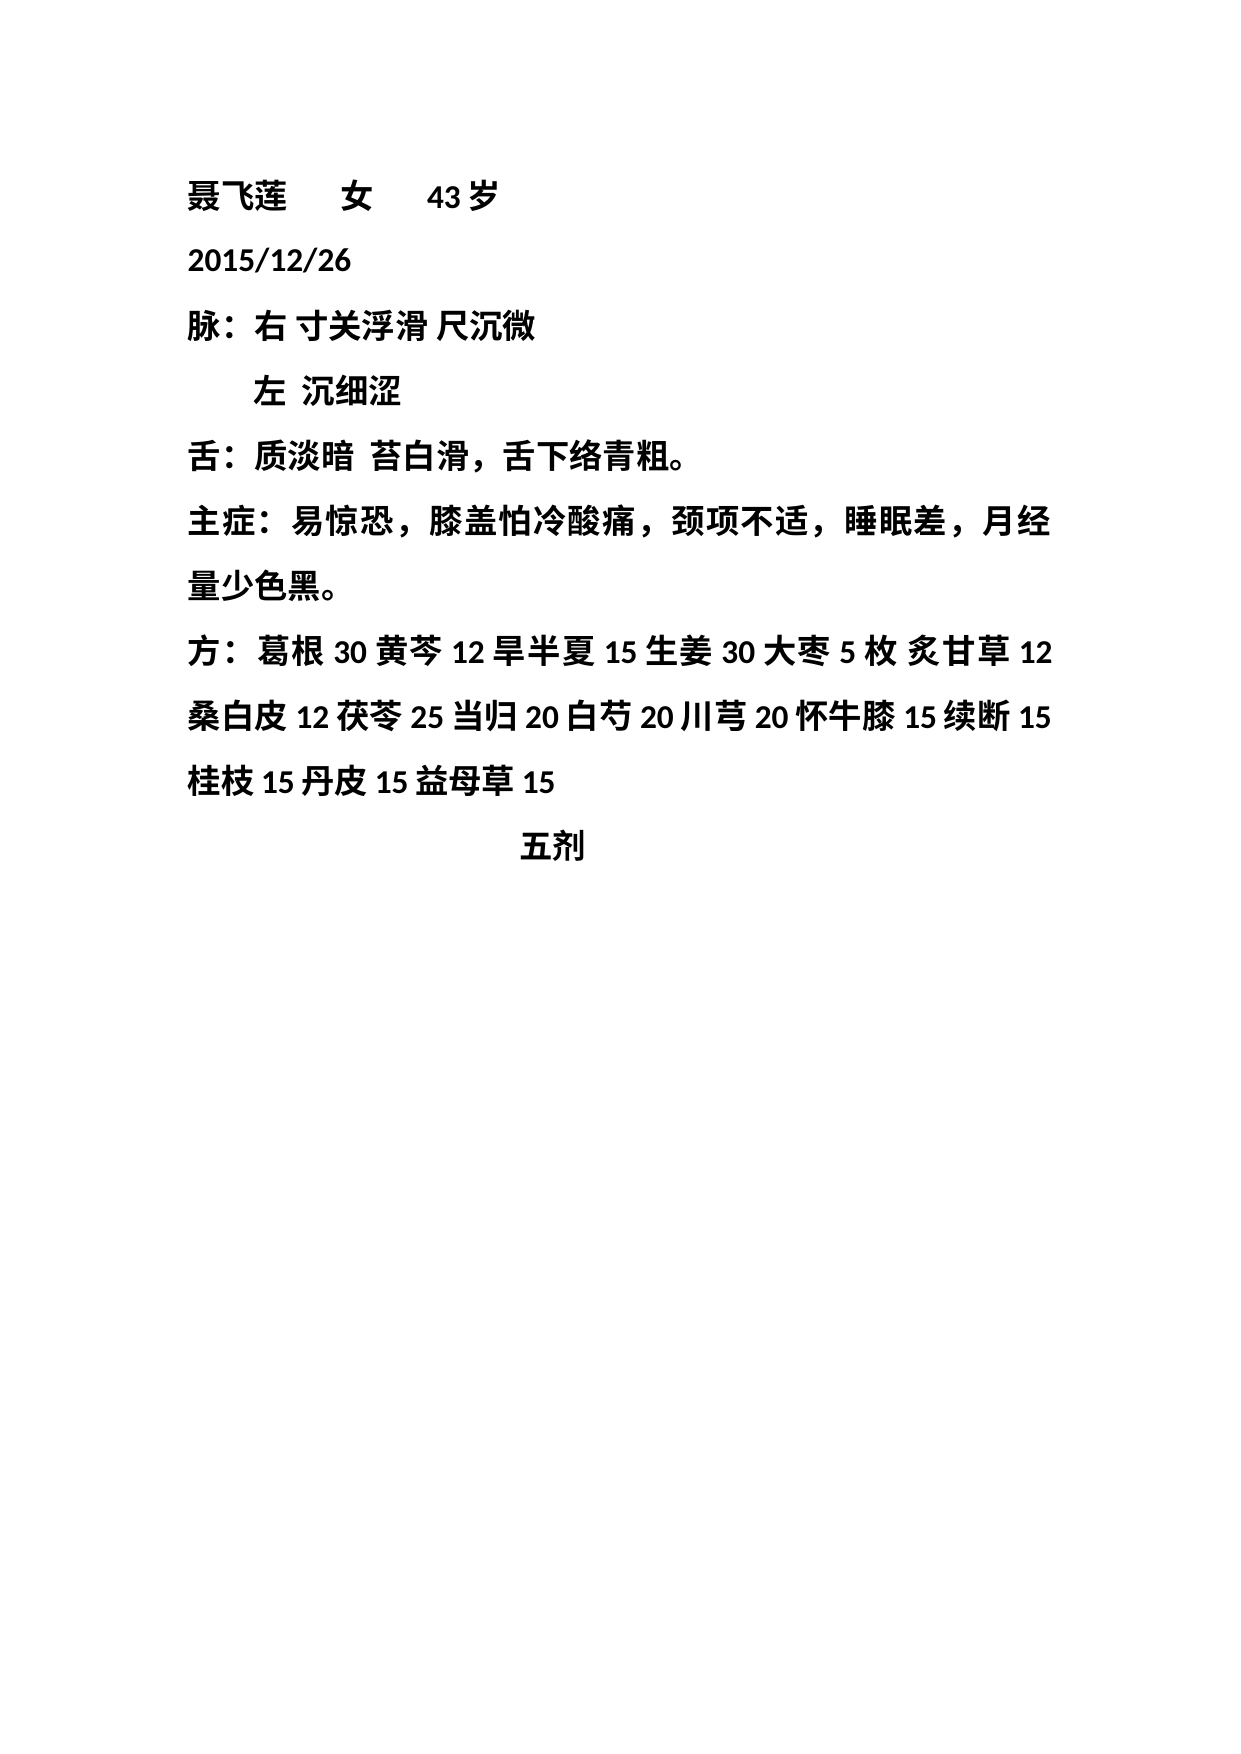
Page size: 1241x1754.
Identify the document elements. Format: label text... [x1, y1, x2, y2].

text 主症：易惊恐，膝盖怕冷酸痛，颈项不适，睡眠差，月经量少色黑。 [187, 487, 1053, 617]
text 方：葛根30黄芩12旱半夏15生姜30大枣5枚 炙甘草12桑白皮12茯苓25当归20白芍20川芎20怀牛膝15续断15桂枝15丹皮15益母草15 [187, 617, 1053, 812]
text 脉：右 寸关浮滑 尺沉微 [187, 292, 1053, 357]
text 左 沉细涩 [187, 357, 1053, 422]
text 聂飞莲 女 43岁 [187, 162, 1053, 227]
text 2015/12/26 [187, 227, 1053, 292]
text 五剂 [187, 812, 1053, 877]
text 舌：质淡暗 苔白滑，舌下络青粗。 [187, 422, 1053, 487]
